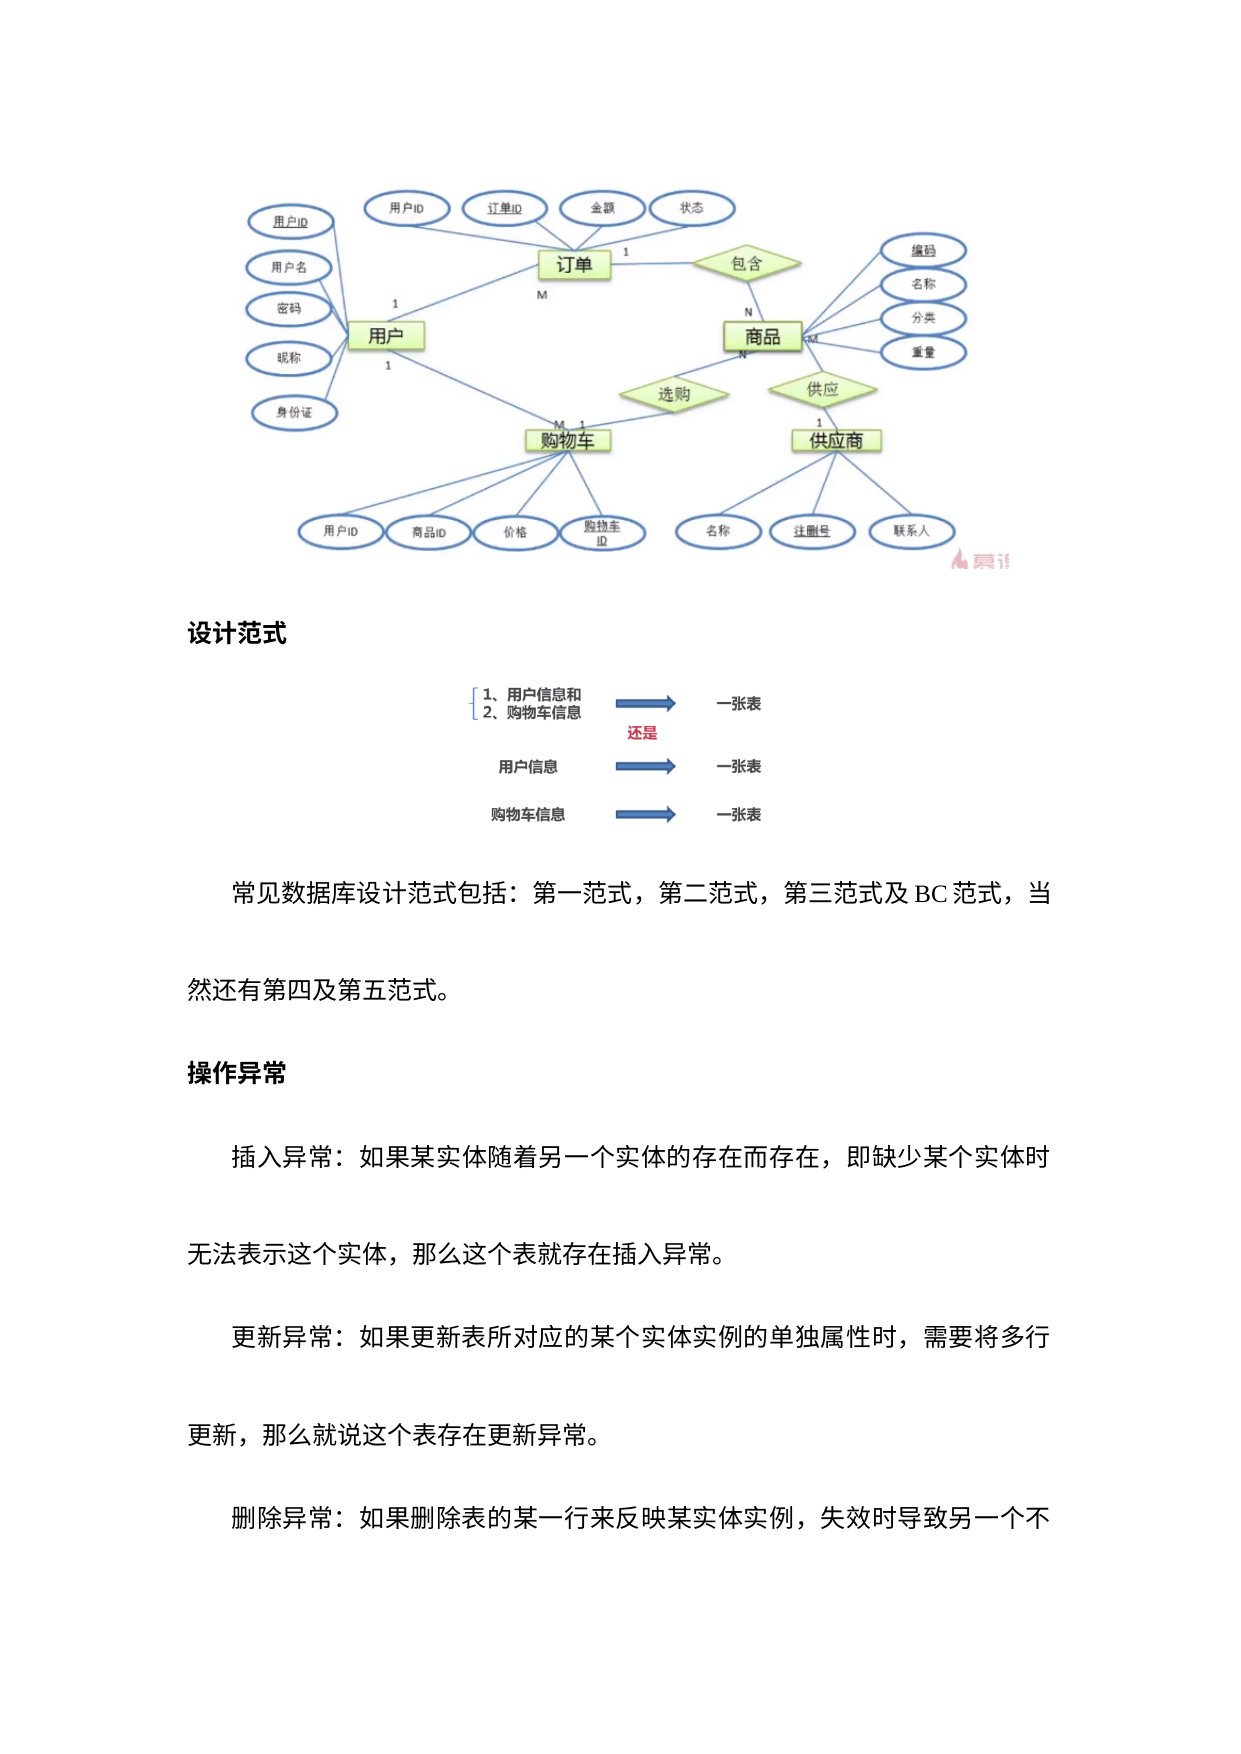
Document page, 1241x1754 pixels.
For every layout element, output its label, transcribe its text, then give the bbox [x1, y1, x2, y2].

picture [457, 682, 783, 831]
text 更新异常：如果更新表所对应的某个实体实例的单独属性时，需要将多行更新，那么就说这个表存在更新异常。 [187, 1303, 1053, 1466]
subtitle 设计范式 [187, 599, 1053, 664]
subtitle 操作异常 [187, 1039, 1053, 1104]
picture [231, 162, 1009, 569]
text 插入异常：如果某实体随着另一个实体的存在而存在，即缺少某个实体时无法表示这个实体，那么这个表就存在插入异常。 [187, 1123, 1053, 1285]
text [187, 1484, 1053, 1549]
text 常见数据库设计范式包括：第一范式，第二范式，第三范式及BC范式，当然还有第四及第五范式。 [187, 859, 1053, 1021]
